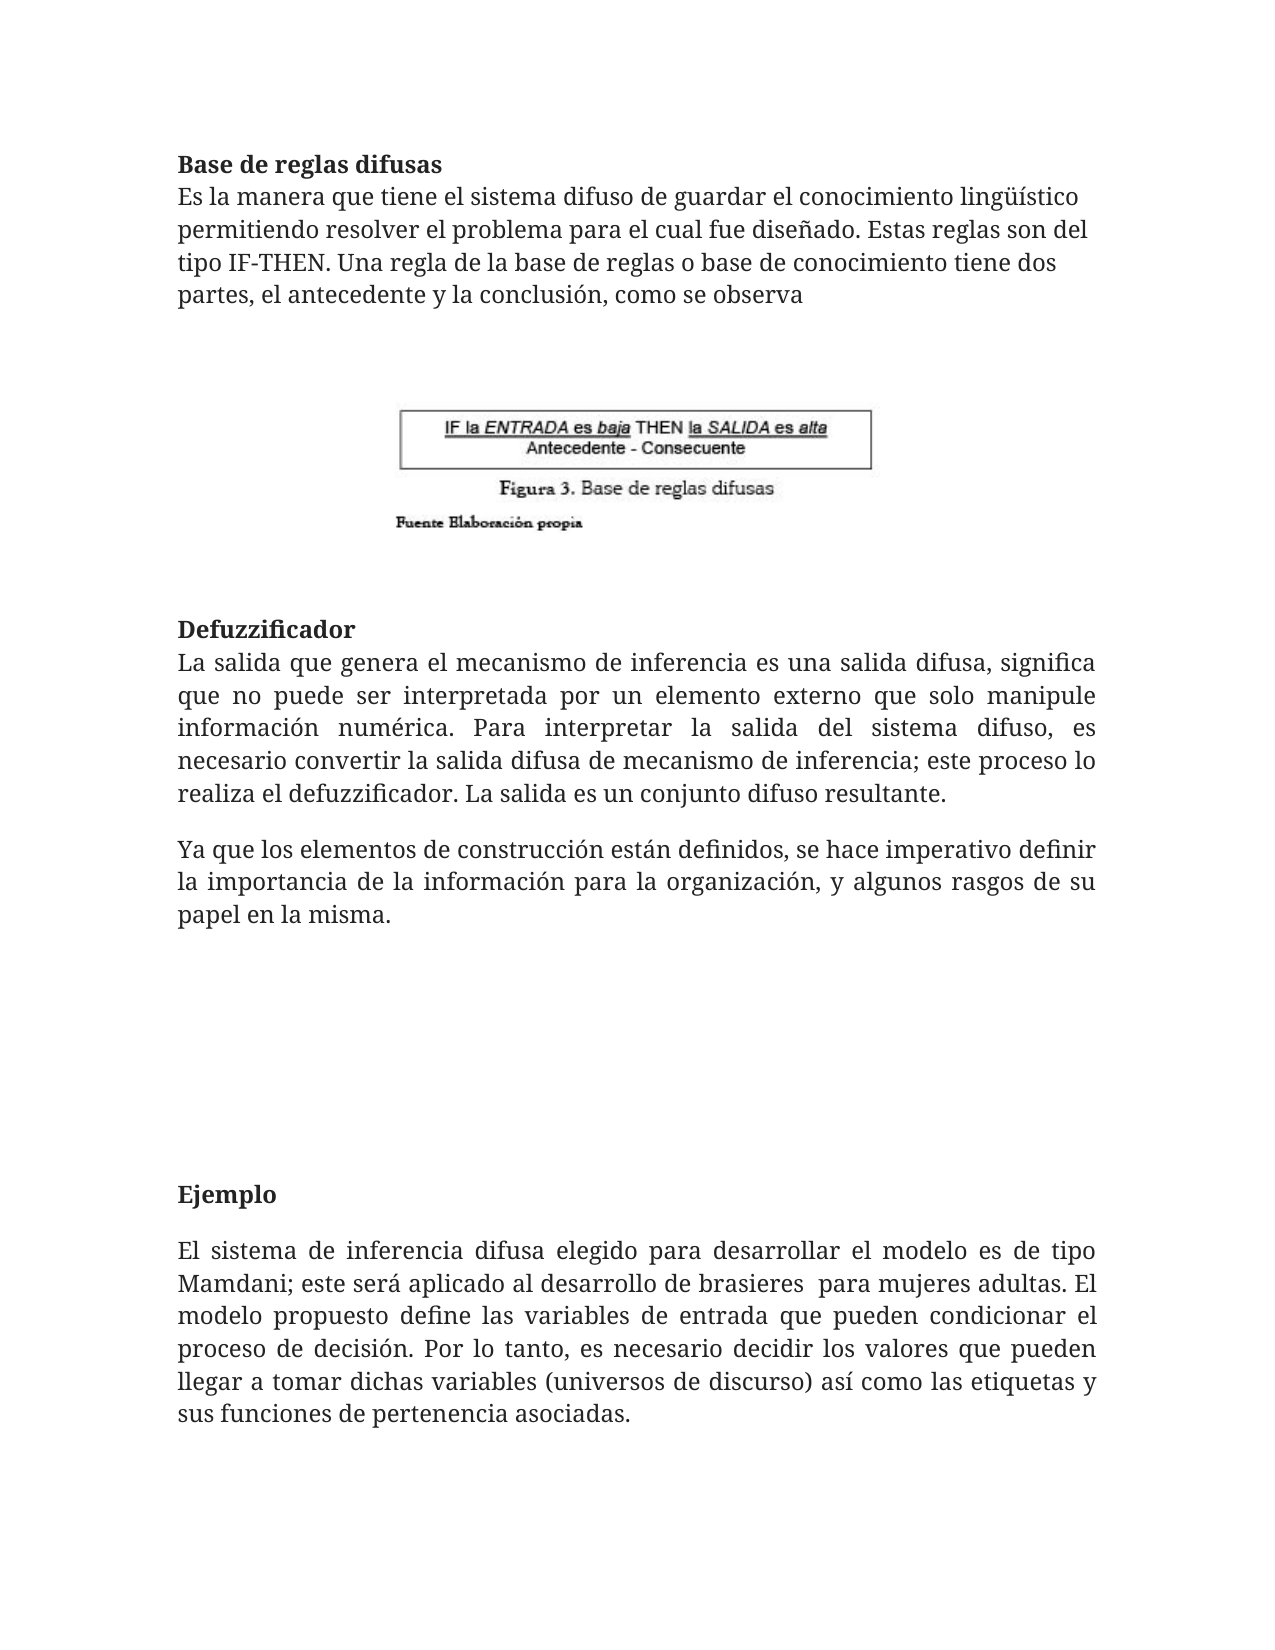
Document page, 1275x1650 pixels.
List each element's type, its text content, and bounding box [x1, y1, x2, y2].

picture [395, 390, 880, 534]
text Defuzzificador La salida que genera el mecanismo de inferencia es una salida difusa, significa que no puede ser interpretada por un elemento externo que solo manipule información numérica. Para interpretar la salida del sistema difuso, es necesario convertir la salida difusa de mecanismo de inferencia; este proceso lo realiza el defuzzificador. La salida es un conjunto difuso resultante. [177, 613, 1098, 809]
text Ejemplo [177, 1178, 1098, 1210]
text Base de reglas difusas Es la manera que tiene el sistema difuso de guardar el conocimiento lingüístico permitiendo resolver el problema para el cual fue diseñado. Estas reglas son del tipo IF-THEN. Una regla de la base de reglas o base de conocimiento tiene dos partes, el antecedente y la conclusión, como se observa [177, 148, 1098, 311]
text El sistema de inferencia difusa elegido para desarrollar el modelo es de tipo Mamdani; este será aplicado al desarrollo de brasieres para mujeres adultas. El modelo propuesto define las variables de entrada que pueden condicionar el proceso de decisión. Por lo tanto, es necesario decidir los valores que pueden llegar a tomar dichas variables (universos de discurso) así como las etiquetas y sus funciones de pertenencia asociadas. [177, 1234, 1098, 1429]
text Ya que los elementos de construcción están definidos, se hace imperativo definir la importancia de la información para la organización, y algunos rasgos de su papel en la misma. [177, 832, 1098, 930]
